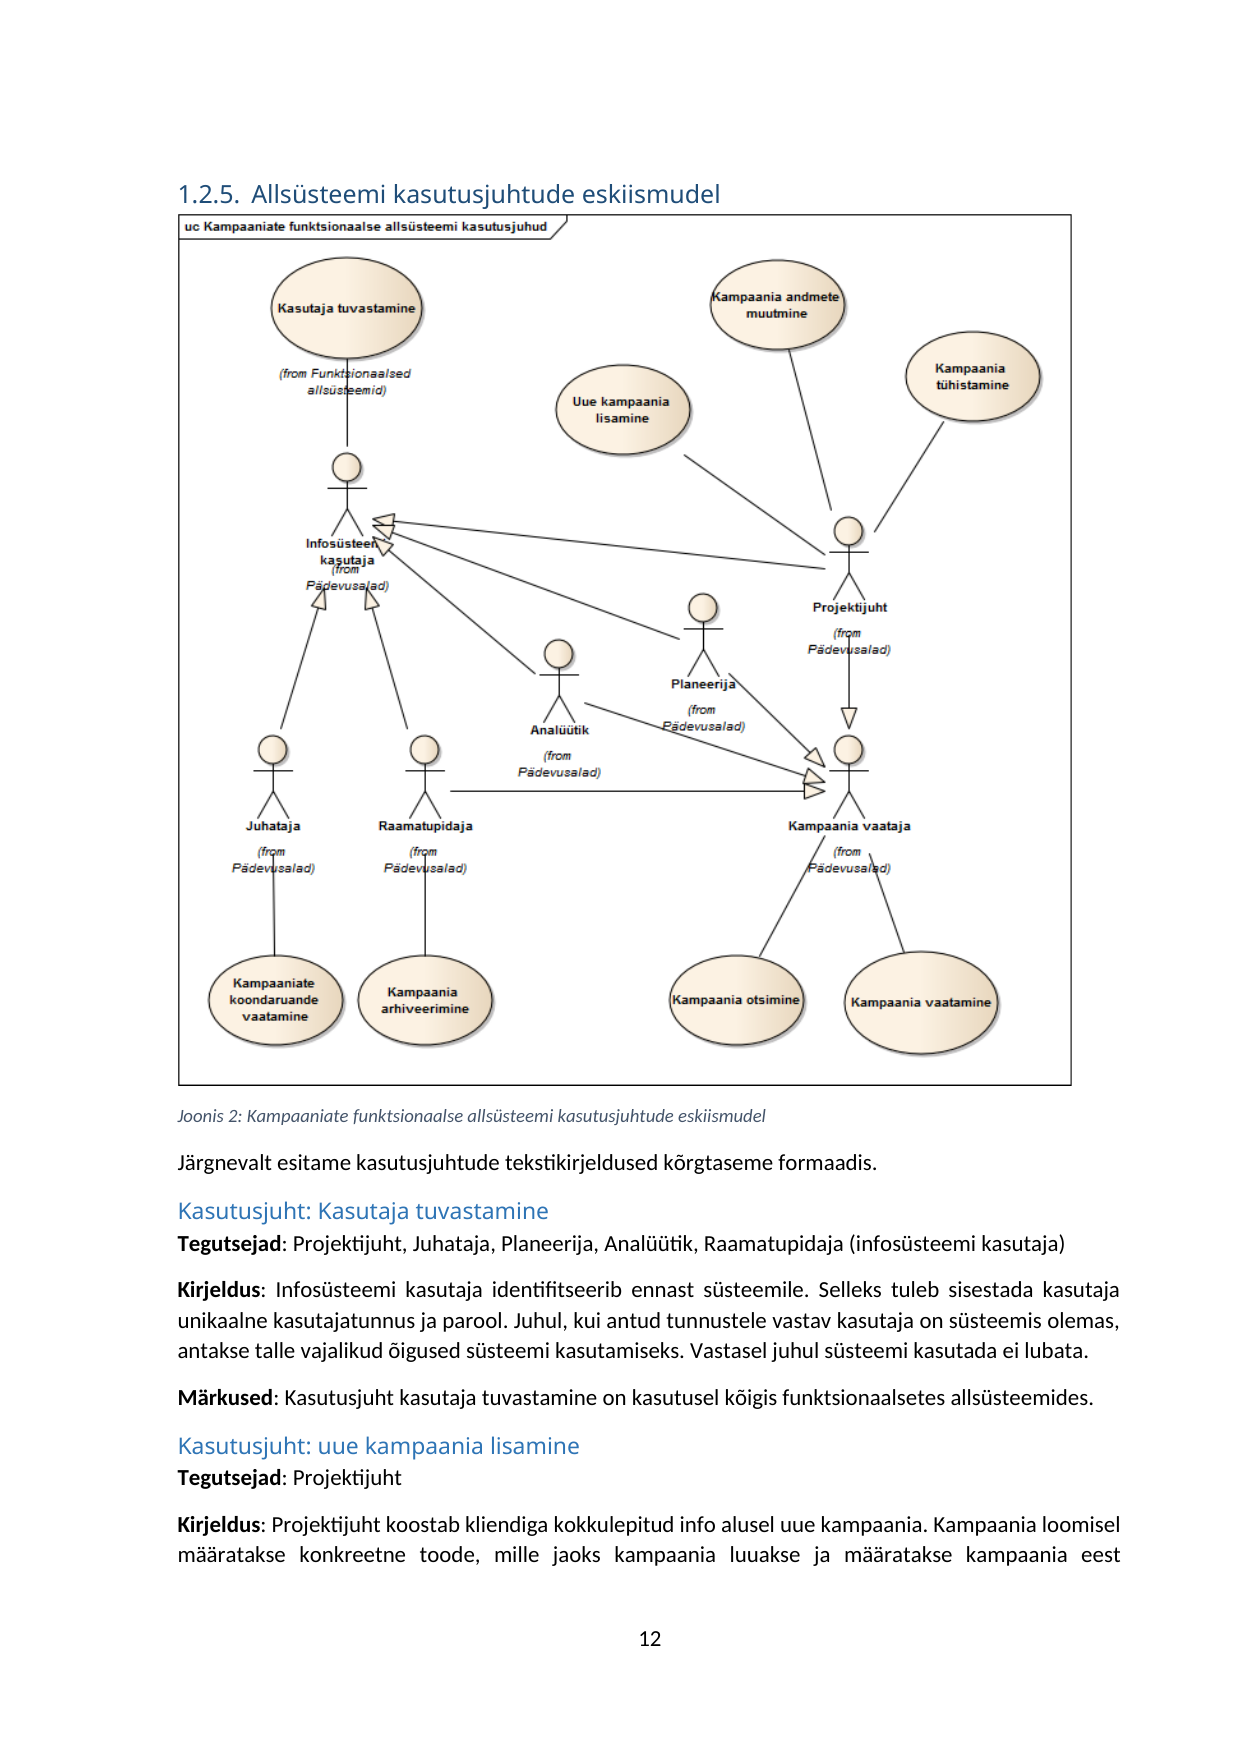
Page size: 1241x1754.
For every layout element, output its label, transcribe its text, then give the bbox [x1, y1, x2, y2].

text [177, 1510, 1122, 1569]
picture [177, 213, 1072, 1086]
subtitle Kasutusjuht: uue kampaania lisamine [177, 1430, 1122, 1461]
text Järgnevalt esitame kasutusjuhtude tekstikirjeldused kõrgtaseme formaadis. [177, 1148, 1122, 1176]
text Tegutsejad: Projektijuht, Juhataja, Planeerija, Analüütik, Raamatupidaja (infosüsteemi kasutaja) [177, 1229, 1122, 1257]
subtitle Kasutusjuht: Kasutaja tuvastamine [177, 1195, 1122, 1226]
subtitle Allsüsteemi kasutusjuhtude eskiismudel [177, 177, 1122, 211]
text Kirjeldus: Infosüsteemi kasutaja identifitseerib ennast süsteemile. Selleks tuleb sisestada kasutaja unikaalne kasutajatunnus ja parool. Juhul, kui antud tunnustele vastav kasutaja on süsteemis olemas, antakse talle vajalikud õigused süsteemi kasutamiseks. Vastasel juhul süsteemi kasutada ei lubata. [177, 1276, 1122, 1364]
text Tegutsejad: Projektijuht [177, 1463, 1122, 1492]
text Märkused: Kasutusjuht kasutaja tuvastamine on kasutusel kõigis funktsionaalsetes allsüsteemides. [177, 1383, 1122, 1411]
text Joonis 2: Kampaaniate funktsionaalse allsüsteemi kasutusjuhtude eskiismudel [177, 1104, 1122, 1127]
